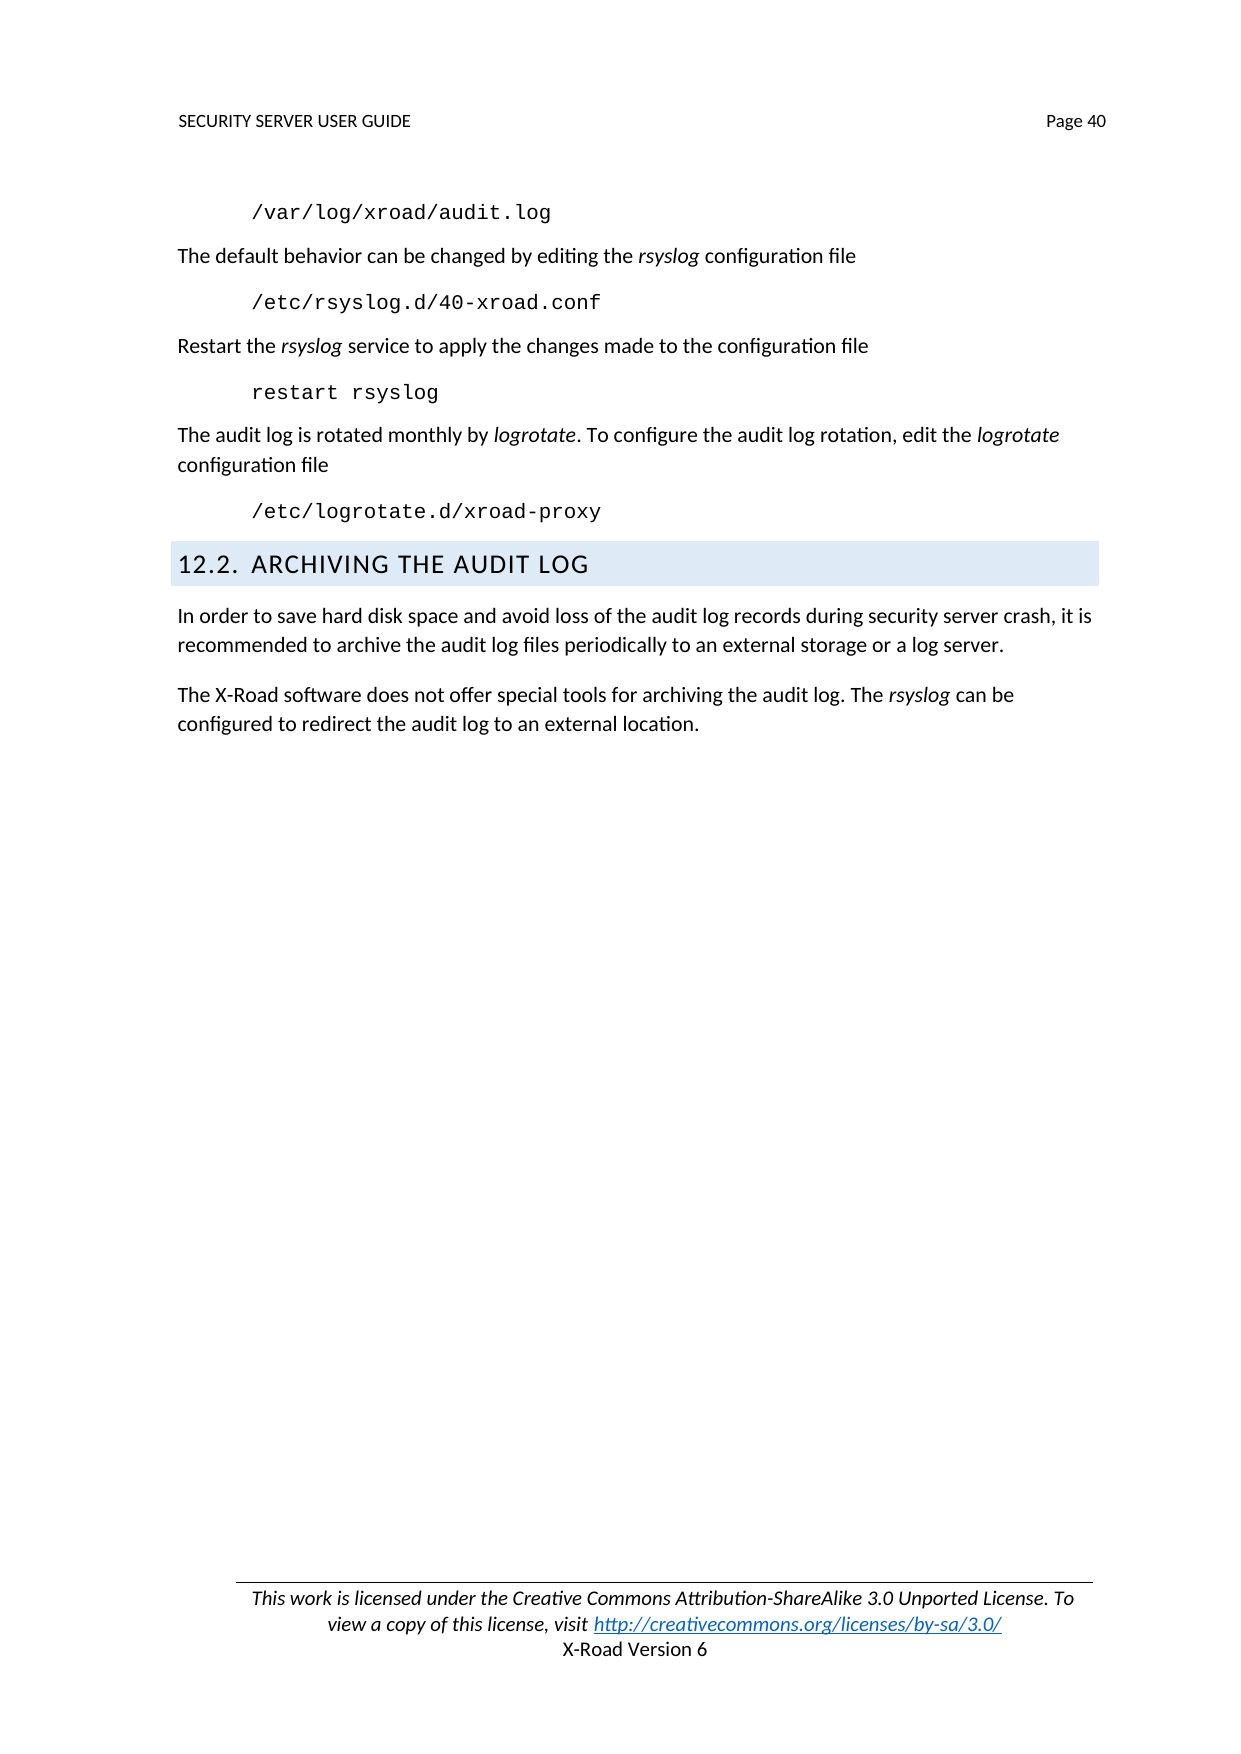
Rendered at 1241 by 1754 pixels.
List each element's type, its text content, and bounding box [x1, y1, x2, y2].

subtitle Archiving the Audit Log [177, 547, 1093, 580]
text The audit log is rotated monthly by logrotate. To configure the audit log rotation, edit the logrotate configuration file [177, 422, 1093, 477]
text The default behavior can be changed by editing the rsyslog configuration file [177, 242, 1093, 269]
text restart rsyslog [177, 382, 1093, 406]
text /etc/logrotate.d/xroad-proxy [177, 501, 1093, 524]
text In order to save hard disk space and avoid loss of the audit log records during security server crash, it is recommended to archive the audit log files periodically to an external storage or a log server. [177, 602, 1093, 658]
text /etc/rsyslog.d/40-xroad.conf [177, 292, 1093, 316]
text The X-Road software does not offer special tools for archiving the audit log. The rsyslog can be configured to redirect the audit log to an external location. [177, 681, 1093, 737]
text Restart the rsyslog service to apply the changes made to the configuration file [177, 332, 1093, 358]
text /var/log/xroad/audit.log [177, 202, 1093, 226]
